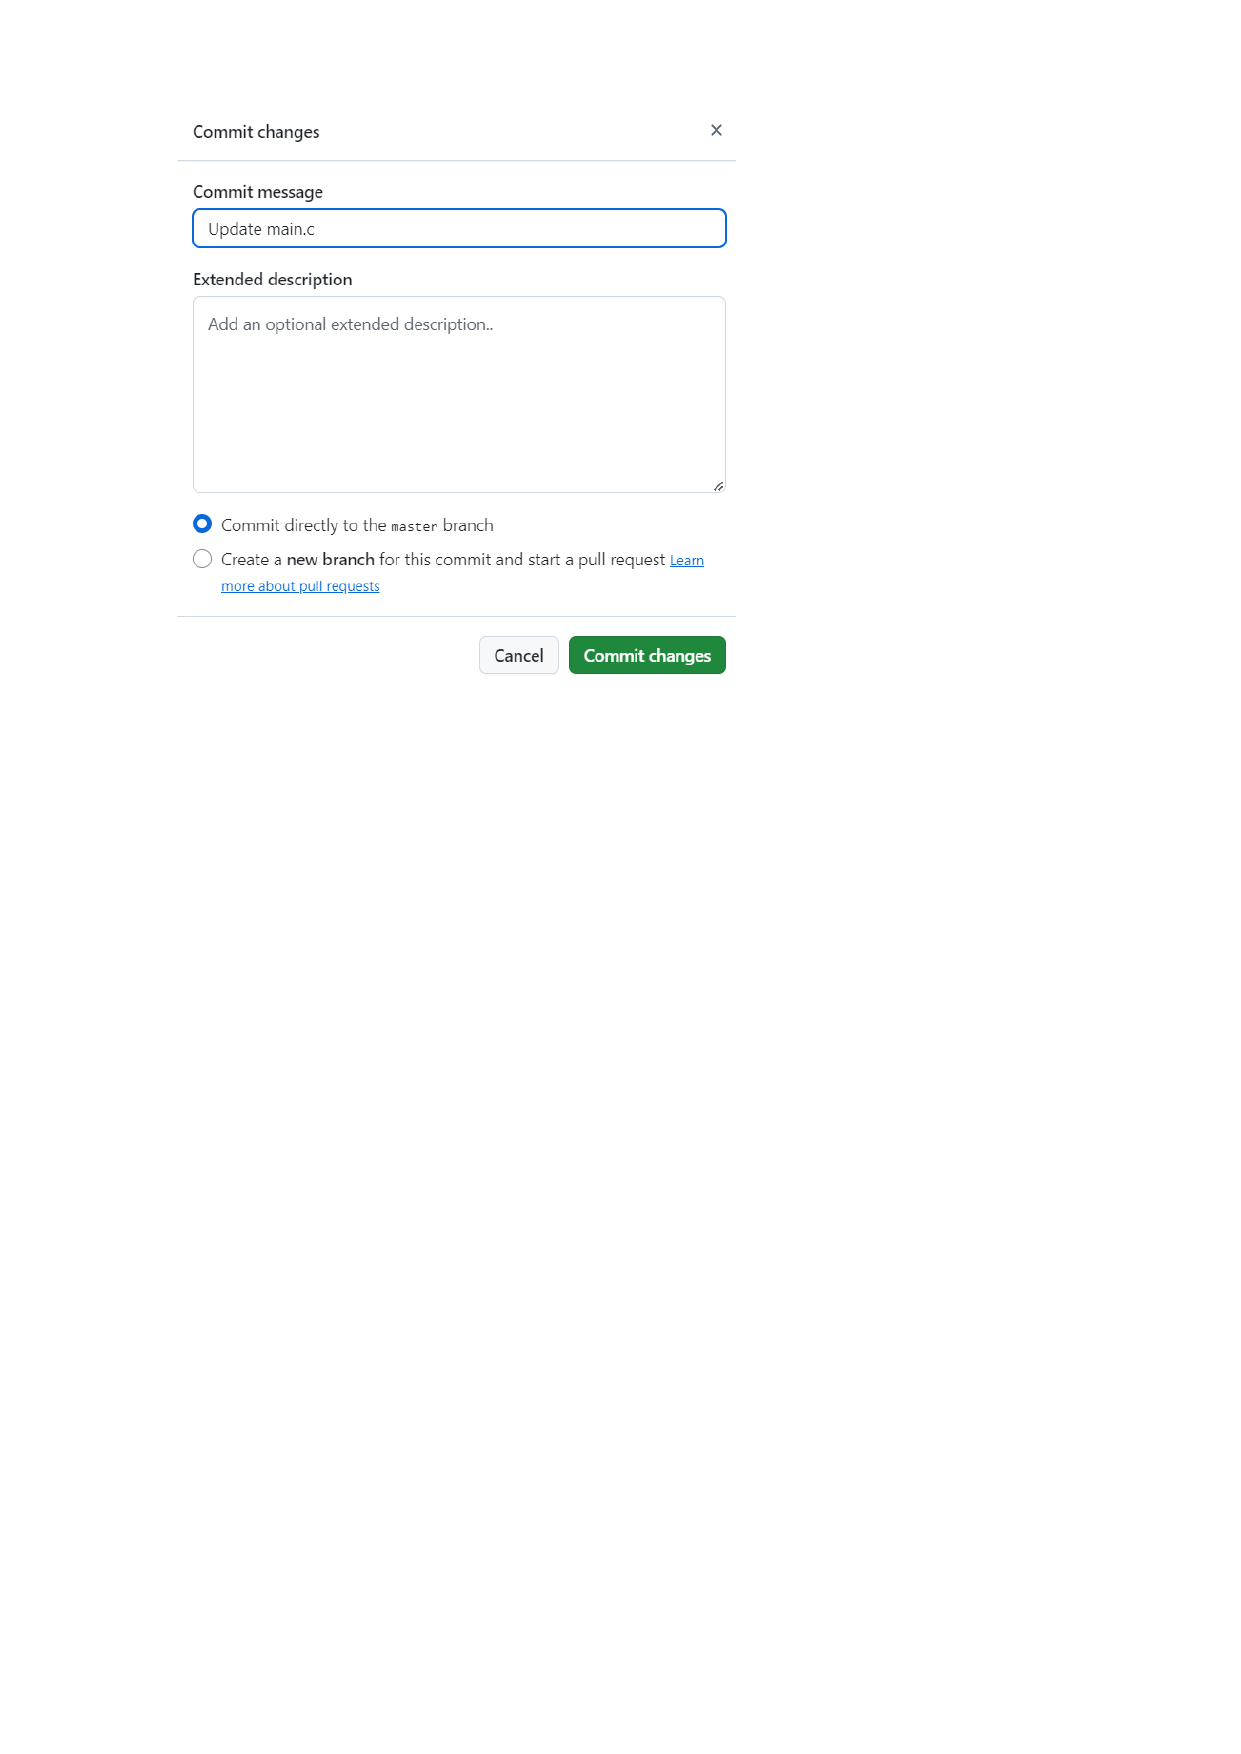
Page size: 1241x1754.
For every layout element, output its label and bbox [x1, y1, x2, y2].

picture [177, 118, 736, 676]
